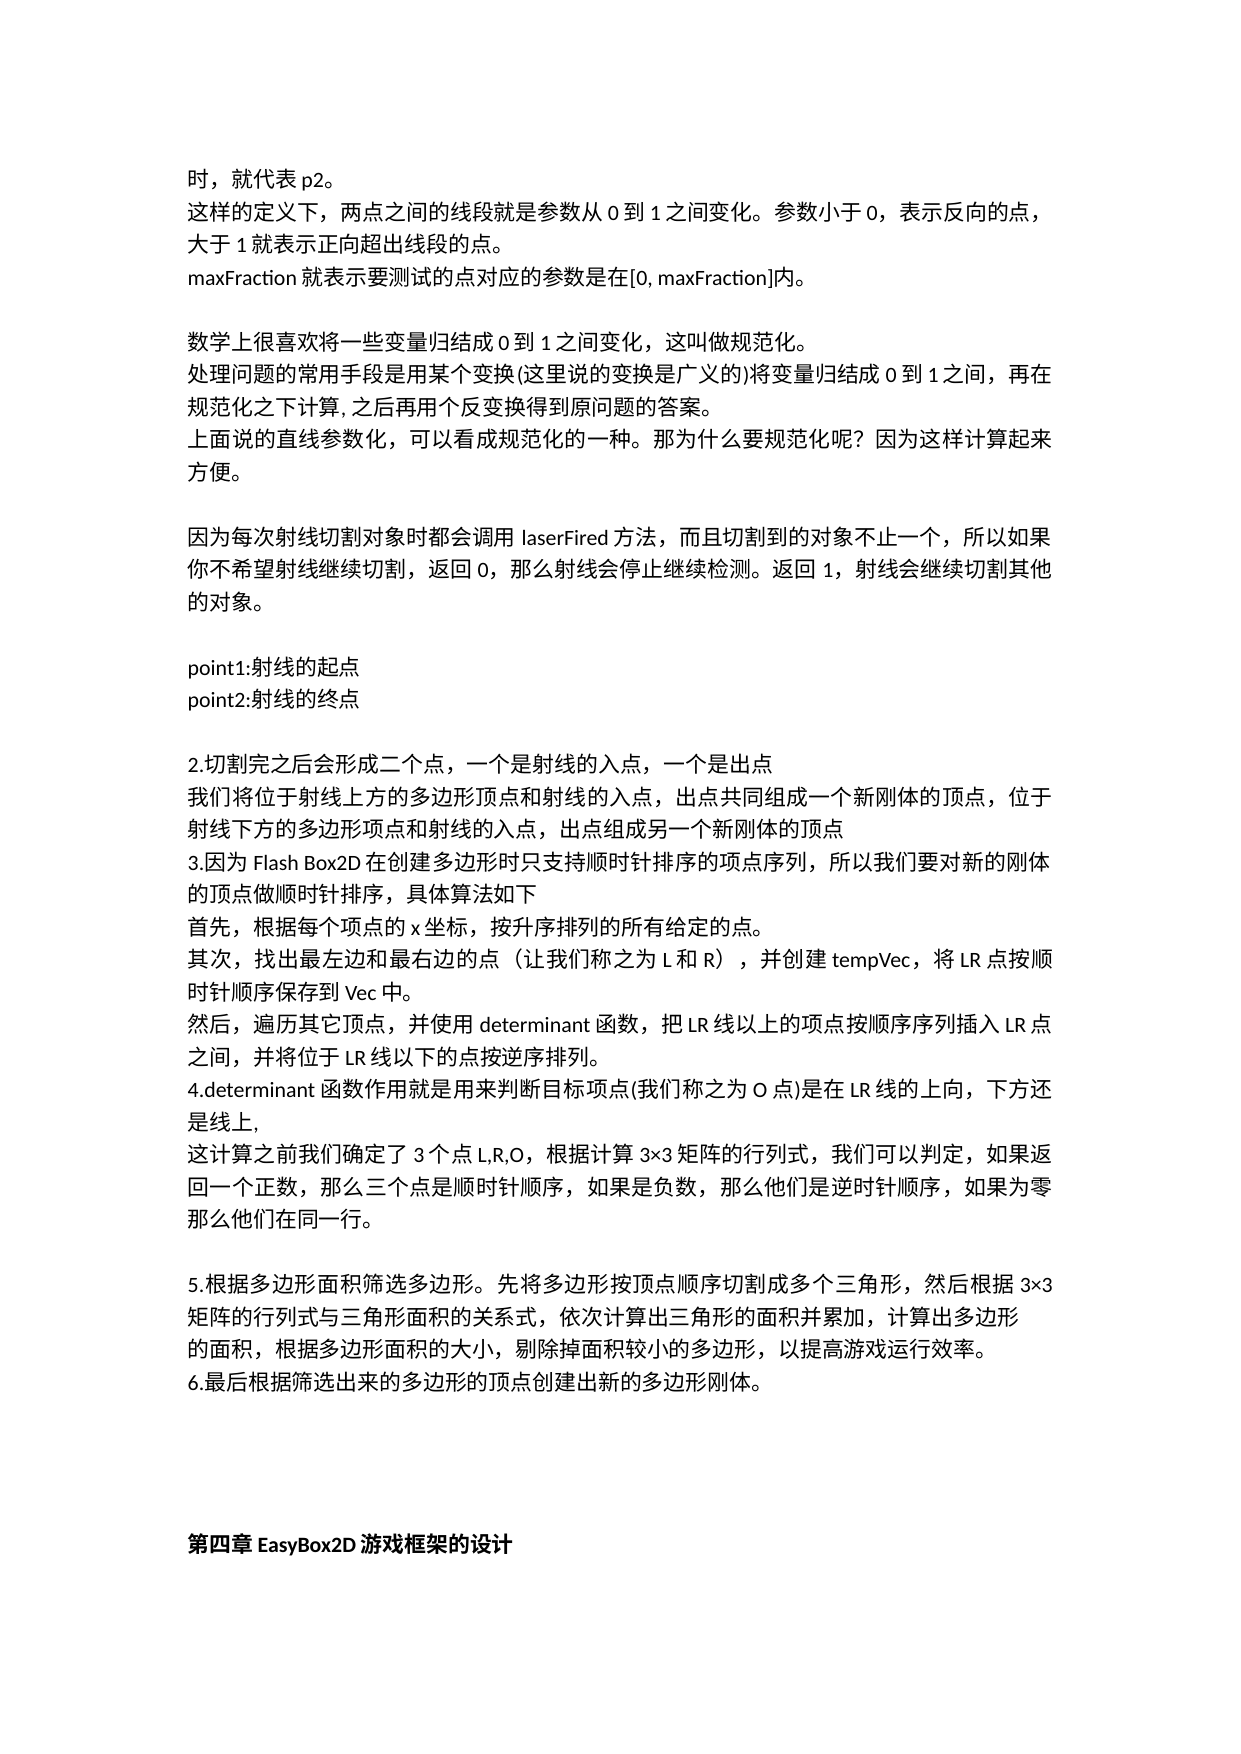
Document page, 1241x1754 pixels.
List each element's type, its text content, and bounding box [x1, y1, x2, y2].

text 2.切割完之后会形成二个点，一个是射线的入点，一个是出点 [187, 747, 1053, 779]
text 数学上很喜欢将一些变量归结成0到1之间变化，这叫做规范化。 [187, 324, 1053, 357]
text 3.因为Flash Box2D在创建多边形时只支持顺时针排序的项点序列，所以我们要对新的刚体的顶点做顺时针排序，具体算法如下 [187, 844, 1053, 909]
text 我们将位于射线上方的多边形顶点和射线的入点，出点共同组成一个新刚体的顶点，位于射线下方的多边形项点和射线的入点，出点组成另一个新刚体的顶点 [187, 779, 1053, 844]
text 其次，找出最左边和最右边的点（让我们称之为L和R），并创建tempVec，将LR点按顺时针顺序保存到Vec中。 [187, 942, 1053, 1007]
text 这计算之前我们确定了3个点L,R,O，根据计算3×3矩阵的行列式，我们可以判定，如果返回一个正数，那么三个点是顺时针顺序，如果是负数，那么他们是逆时针顺序，如果为零，那么他们在同一行。 [187, 1137, 1053, 1234]
text 5.根据多边形面积筛选多边形。先将多边形按顶点顺序切割成多个三角形，然后根据3×3矩阵的行列式与三角形面积的关系式，依次计算出三角形的面积并累加，计算出多边形 [187, 1267, 1053, 1332]
text 然后，遍历其它顶点，并使用determinant函数，把LR线以上的项点按顺序序列插入LR点之间，并将位于LR线以下的点按逆序排列。 [187, 1007, 1053, 1072]
text 首先，根据每个项点的x坐标，按升序排列的所有给定的点。 [187, 909, 1053, 942]
text point1:射线的起点 [187, 649, 1053, 682]
text 处理问题的常用手段是用某个变换(这里说的变换是广义的)将变量归结成0到1之间，再在规范化之下计算, 之后再用个反变换得到原问题的答案。 [187, 357, 1053, 422]
text 因为每次射线切割对象时都会调用laserFired方法，而且切割到的对象不止一个，所以如果你不希望射线继续切割，返回0，那么射线会停止继续检测。返回1，射线会继续切割其他的对象。 [187, 519, 1053, 617]
text 第四章EasyBox2D游戏框架的设计 [187, 1527, 1053, 1559]
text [187, 162, 1053, 194]
text 这样的定义下，两点之间的线段就是参数从0到1之间变化。参数小于0，表示反向的点，大于1就表示正向超出线段的点。 [187, 194, 1053, 259]
text 上面说的直线参数化，可以看成规范化的一种。那为什么要规范化呢？因为这样计算起来方便。 [187, 422, 1053, 487]
text point2:射线的终点 [187, 682, 1053, 714]
text maxFraction就表示要测试的点对应的参数是在[0, maxFraction]内。 [187, 259, 1053, 292]
text 6.最后根据筛选出来的多边形的顶点创建出新的多边形刚体。 [187, 1364, 1053, 1397]
text 4.determinant函数作用就是用来判断目标项点(我们称之为O点)是在LR线的上向，下方还是线上, [187, 1072, 1053, 1137]
text 的面积，根据多边形面积的大小，剔除掉面积较小的多边形，以提高游戏运行效率。 [187, 1332, 1053, 1364]
